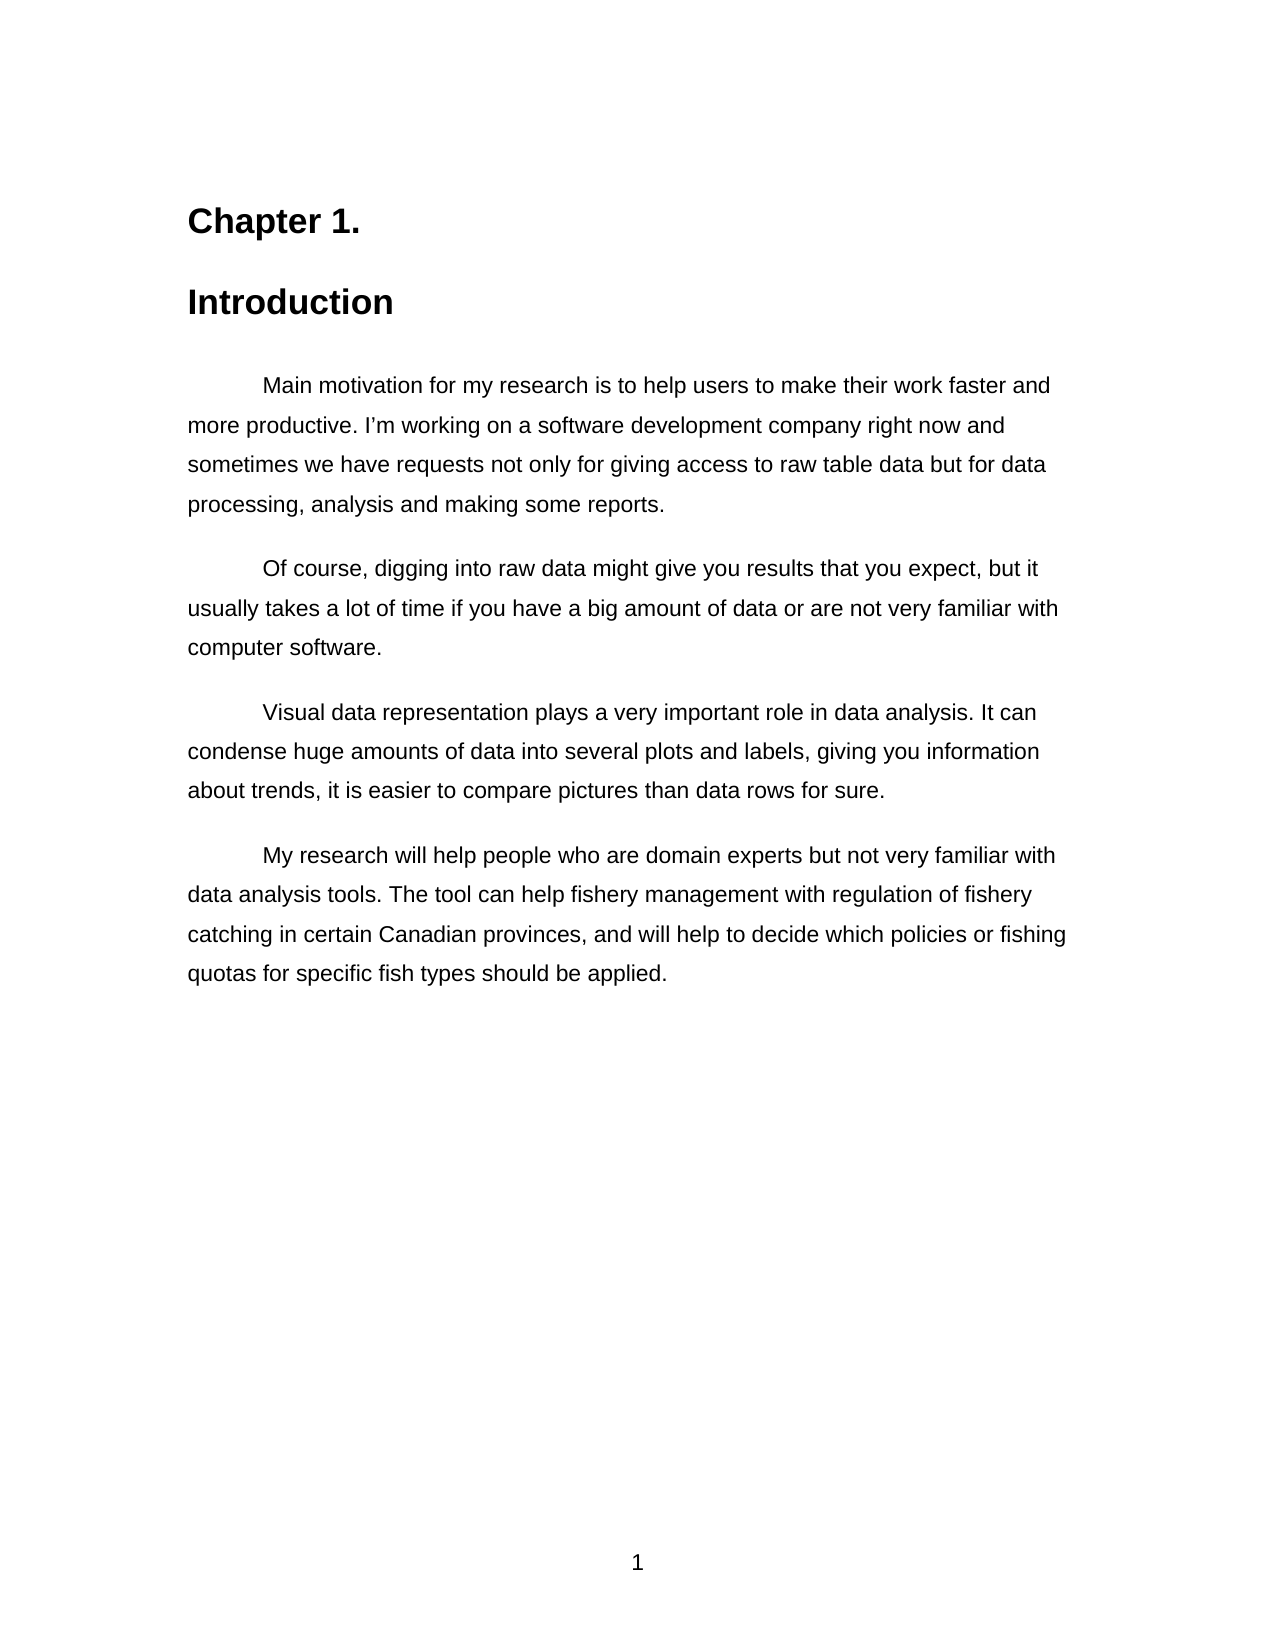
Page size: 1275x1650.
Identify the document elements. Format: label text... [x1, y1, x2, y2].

text Of course, digging into raw data might give you results that you expect, but it usually takes a lot of time if you have a big amount of data or are not very familiar with computer software. [187, 555, 1087, 660]
text Visual data representation plays a very important role in data analysis. It can condense huge amounts of data into several plots and labels, giving you information about trends, it is easier to compare pictures than data rows for sure. [187, 698, 1087, 804]
text My research will help people who are domain experts but not very familiar with data analysis tools. The tool can help fishery management with regulation of fishery catching in certain Canadian provinces, and will help to decide which policies or fishing quotas for specific fish types should be applied. [187, 842, 1087, 987]
text Main motivation for my research is to help users to make their work faster and more productive. I’m working on a software development company right now and sometimes we have requests not only for giving access to raw table data but for data processing, analysis and making some reports. [187, 372, 1087, 517]
subtitle Introduction [187, 200, 1087, 322]
